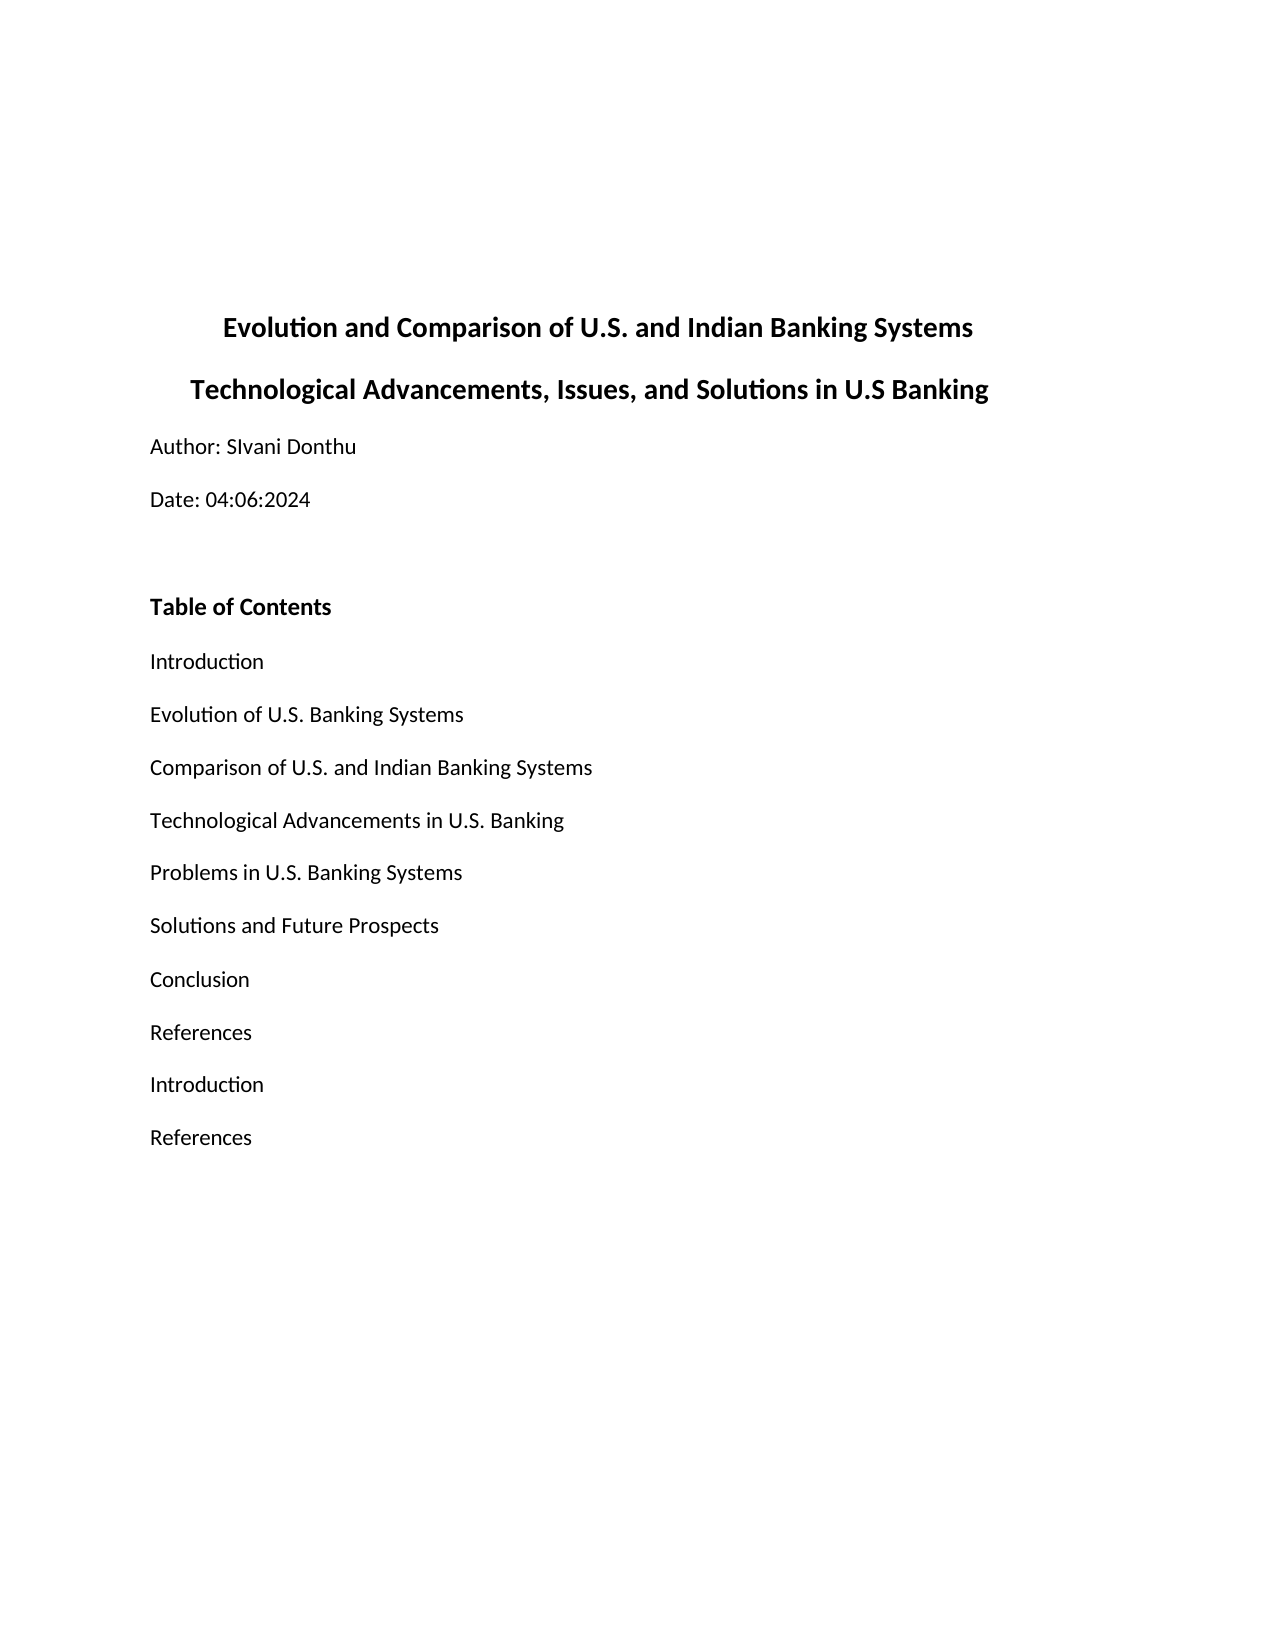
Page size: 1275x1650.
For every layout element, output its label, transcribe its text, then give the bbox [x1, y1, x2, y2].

text References Introduction References [150, 1018, 363, 1151]
subtitle Evolution and Comparison of U.S. and Indian Banking Systems Technological Advancements, Issues, and Solutions in U.S Banking [190, 309, 1133, 406]
text Evolution of U.S. Banking Systems [150, 700, 1133, 728]
text Comparison of U.S. and Indian Banking Systems Technological Advancements in U.S. Banking Problems in U.S. Banking Systems [150, 753, 651, 887]
text Introduction [150, 647, 1133, 675]
text Author: SIvani Donthu Date: 04:06:2024 [150, 432, 363, 513]
text Solutions and Future Prospects Conclusion [150, 911, 493, 993]
subtitle Table of Contents [150, 591, 1133, 622]
